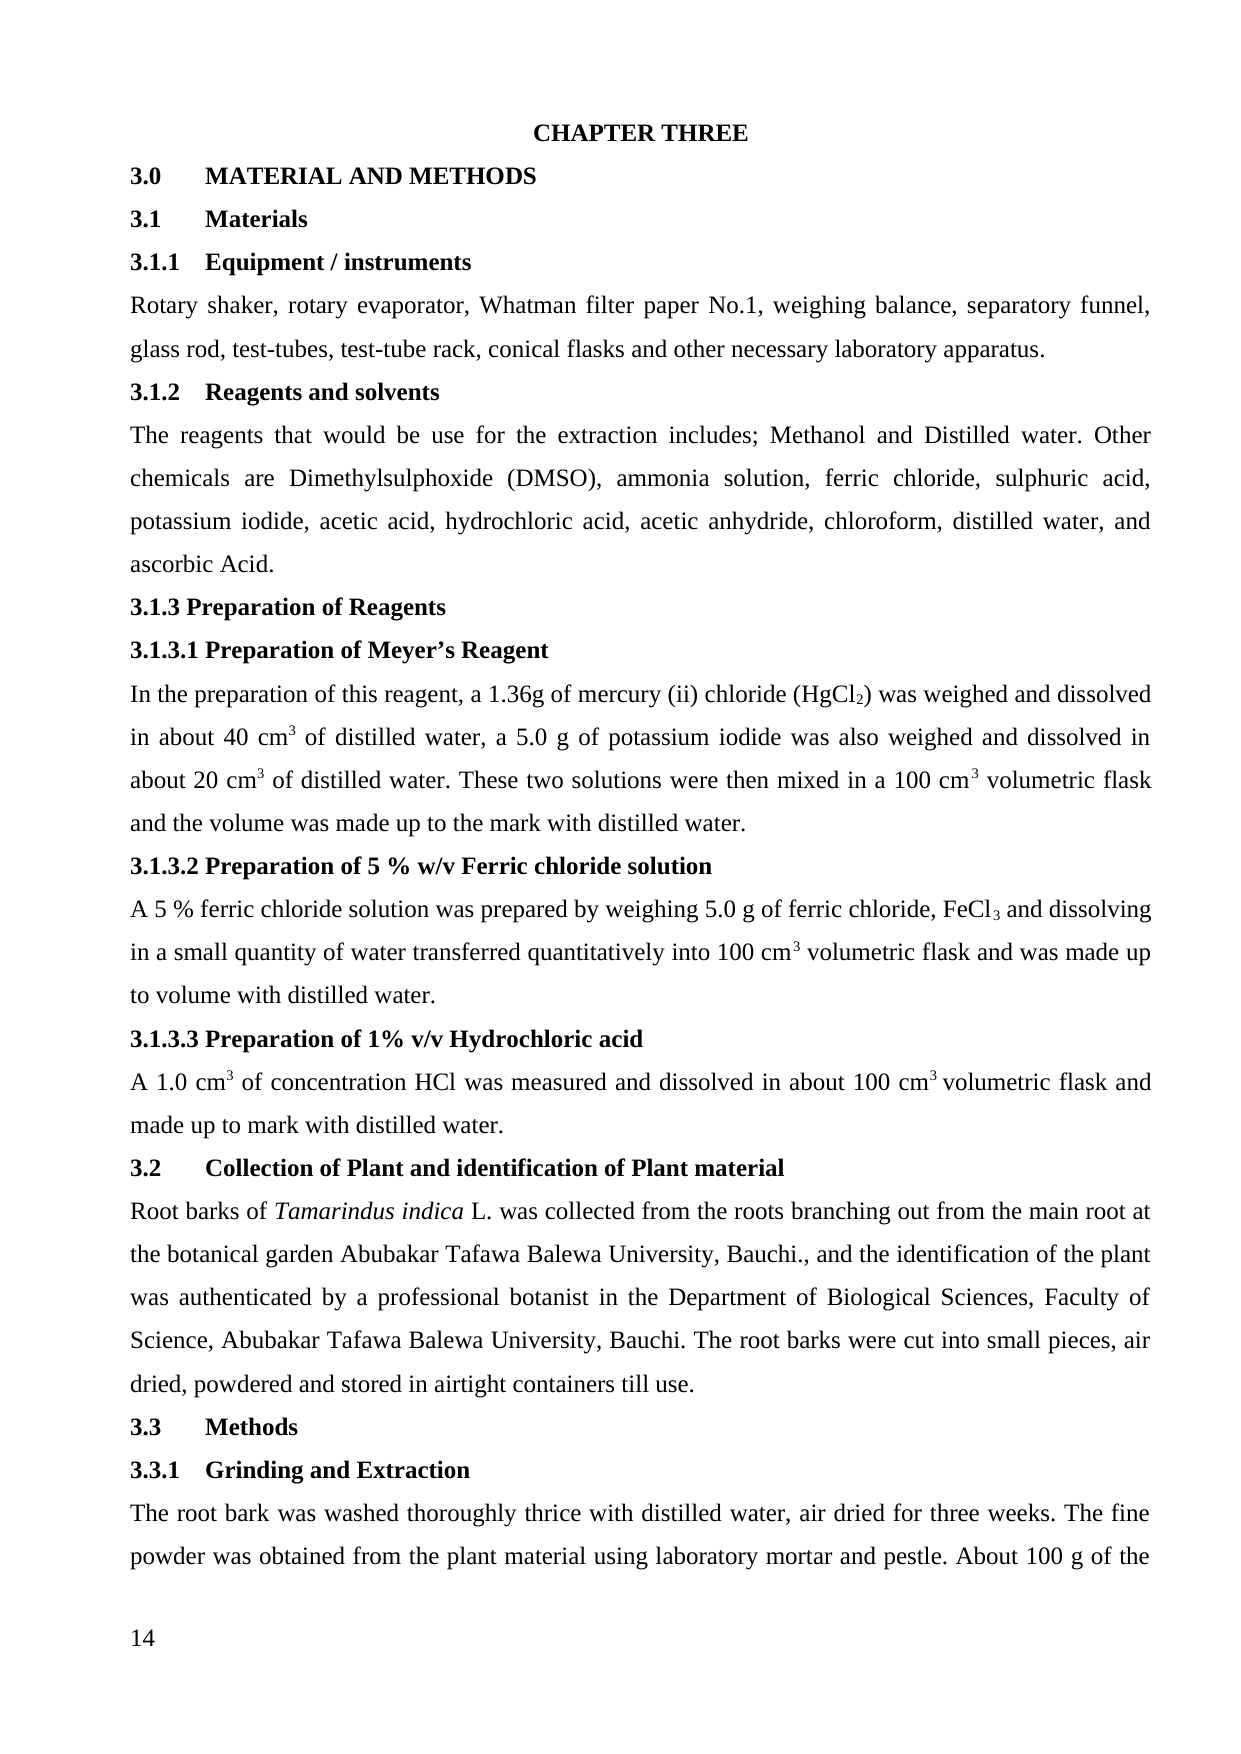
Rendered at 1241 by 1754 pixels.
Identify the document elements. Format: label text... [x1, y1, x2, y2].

text 3.1.3.1 Preparation of Meyer’s Reagent [130, 636, 1152, 664]
text 3.1.2 Reagents and solvents [130, 377, 1152, 406]
text 3.1.3.3 Preparation of 1% v/v Hydrochloric acid [130, 1024, 1152, 1052]
subtitle 3.1 Materials [130, 204, 1152, 233]
text 3.1.1 Equipment / instruments [130, 247, 1152, 276]
subtitle 3.3 Methods [130, 1412, 1152, 1441]
text In the preparation of this reagent, a 1.36g of mercury (ii) chloride (HgCl2) was weighed and dissolved in about 40 cm3 of distilled water, a 5.0 g of potassium iodide was also weighed and dissolved in about 20 cm3 of distilled water. These two solutions were then mixed in a 100 cm3 volumetric flask and the volume was made up to the mark with distilled water. [130, 679, 1152, 837]
text The reagents that would be use for the extraction includes; Methanol and Distilled water. Other chemicals are Dimethylsulphoxide (DMSO), ammonia solution, ferric chloride, sulphuric acid, potassium iodide, acetic acid, hydrochloric acid, acetic anhydride, chloroform, distilled water, and ascorbic Acid. [130, 420, 1152, 578]
text Root barks of Tamarindus indica L. was collected from the roots branching out from the main root at the botanical garden Abubakar Tafawa Balewa University, Bauchi., and the identification of the plant was authenticated by a professional botanist in the Department of Biological Sciences, Faculty of Science, Abubakar Tafawa Balewa University, Bauchi. The root barks were cut into small pieces, air dried, powdered and stored in airtight containers till use. [130, 1196, 1152, 1397]
text A 5 % ferric chloride solution was prepared by weighing 5.0 g of ferric chloride, FeCl3 and dissolving in a small quantity of water transferred quantitatively into 100 cm3 volumetric flask and was made up to volume with distilled water. [130, 894, 1152, 1009]
text A 1.0 cm3 of concentration HCl was measured and dissolved in about 100 cm3 volumetric flask and made up to mark with distilled water. [130, 1067, 1152, 1139]
subtitle CHAPTER THREE [130, 118, 1152, 147]
subtitle 3.0 MATERIAL AND METHODS [130, 161, 1152, 190]
text 3.1.3.2 Preparation of 5 % w/v Ferric chloride solution [130, 851, 1152, 880]
text 3.1.3 Preparation of Reagents [130, 592, 1152, 621]
text Rotary shaker, rotary evaporator, Whatman filter paper No.1, weighing balance, separatory funnel, glass rod, test-tubes, test-tube rack, conical flasks and other necessary laboratory apparatus. [130, 291, 1152, 362]
text 3.3.1 Grinding and Extraction [130, 1455, 1152, 1484]
subtitle 3.2 Collection of Plant and identification of Plant material [130, 1153, 1152, 1182]
